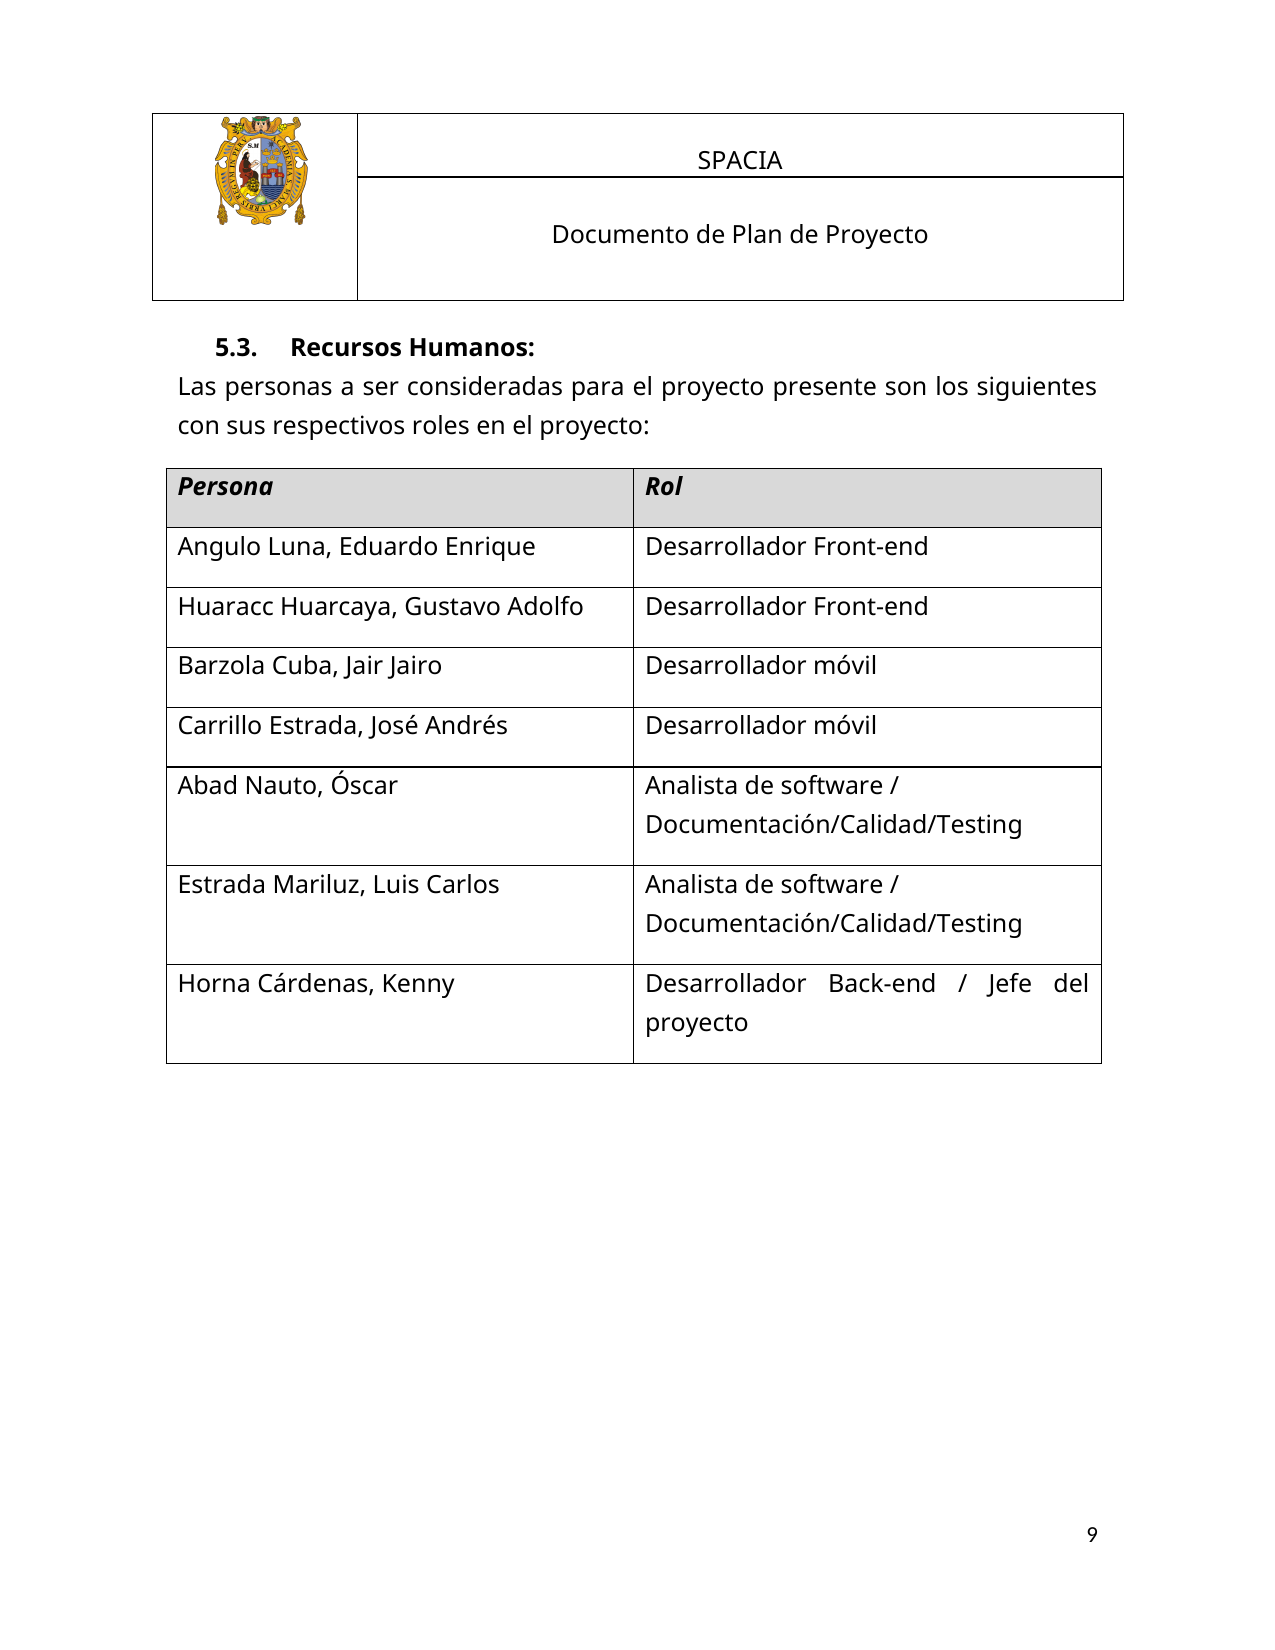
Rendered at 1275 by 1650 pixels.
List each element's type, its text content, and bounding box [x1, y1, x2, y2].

table_cell Desarrollador móvil [634, 708, 1101, 766]
table_cell Barzola Cuba, Jair Jairo [167, 648, 633, 707]
table_header Persona [167, 469, 633, 527]
table_cell Horna Cárdenas, Kenny [167, 965, 633, 1063]
table_cell Estrada Mariluz, Luis Carlos [167, 866, 633, 964]
table_cell Desarrollador Front-end [634, 528, 1101, 587]
table_cell Abad Nauto, Óscar [167, 768, 633, 865]
table_header Rol [634, 469, 1101, 527]
table_cell Huaracc Huarcaya, Gustavo Adolfo [167, 588, 633, 647]
table_cell Angulo Luna, Eduardo Enrique [167, 528, 633, 587]
table_cell Desarrollador Front-end [634, 588, 1101, 647]
table_cell Desarrollador Back-end / Jefe del proyecto [634, 965, 1101, 1063]
picture [215, 116, 308, 225]
text Las personas a ser consideradas para el proyecto presente son los siguientes con sus respectivos roles en el proyecto: [177, 368, 1098, 442]
subtitle Recursos Humanos: [215, 329, 1098, 363]
table_cell Analista de software / Documentación/Calidad/Testing [634, 768, 1101, 865]
table_cell Carrillo Estrada, José Andrés [167, 708, 633, 766]
table_cell Desarrollador móvil [634, 648, 1101, 707]
table_cell Analista de software / Documentación/Calidad/Testing [634, 866, 1101, 964]
